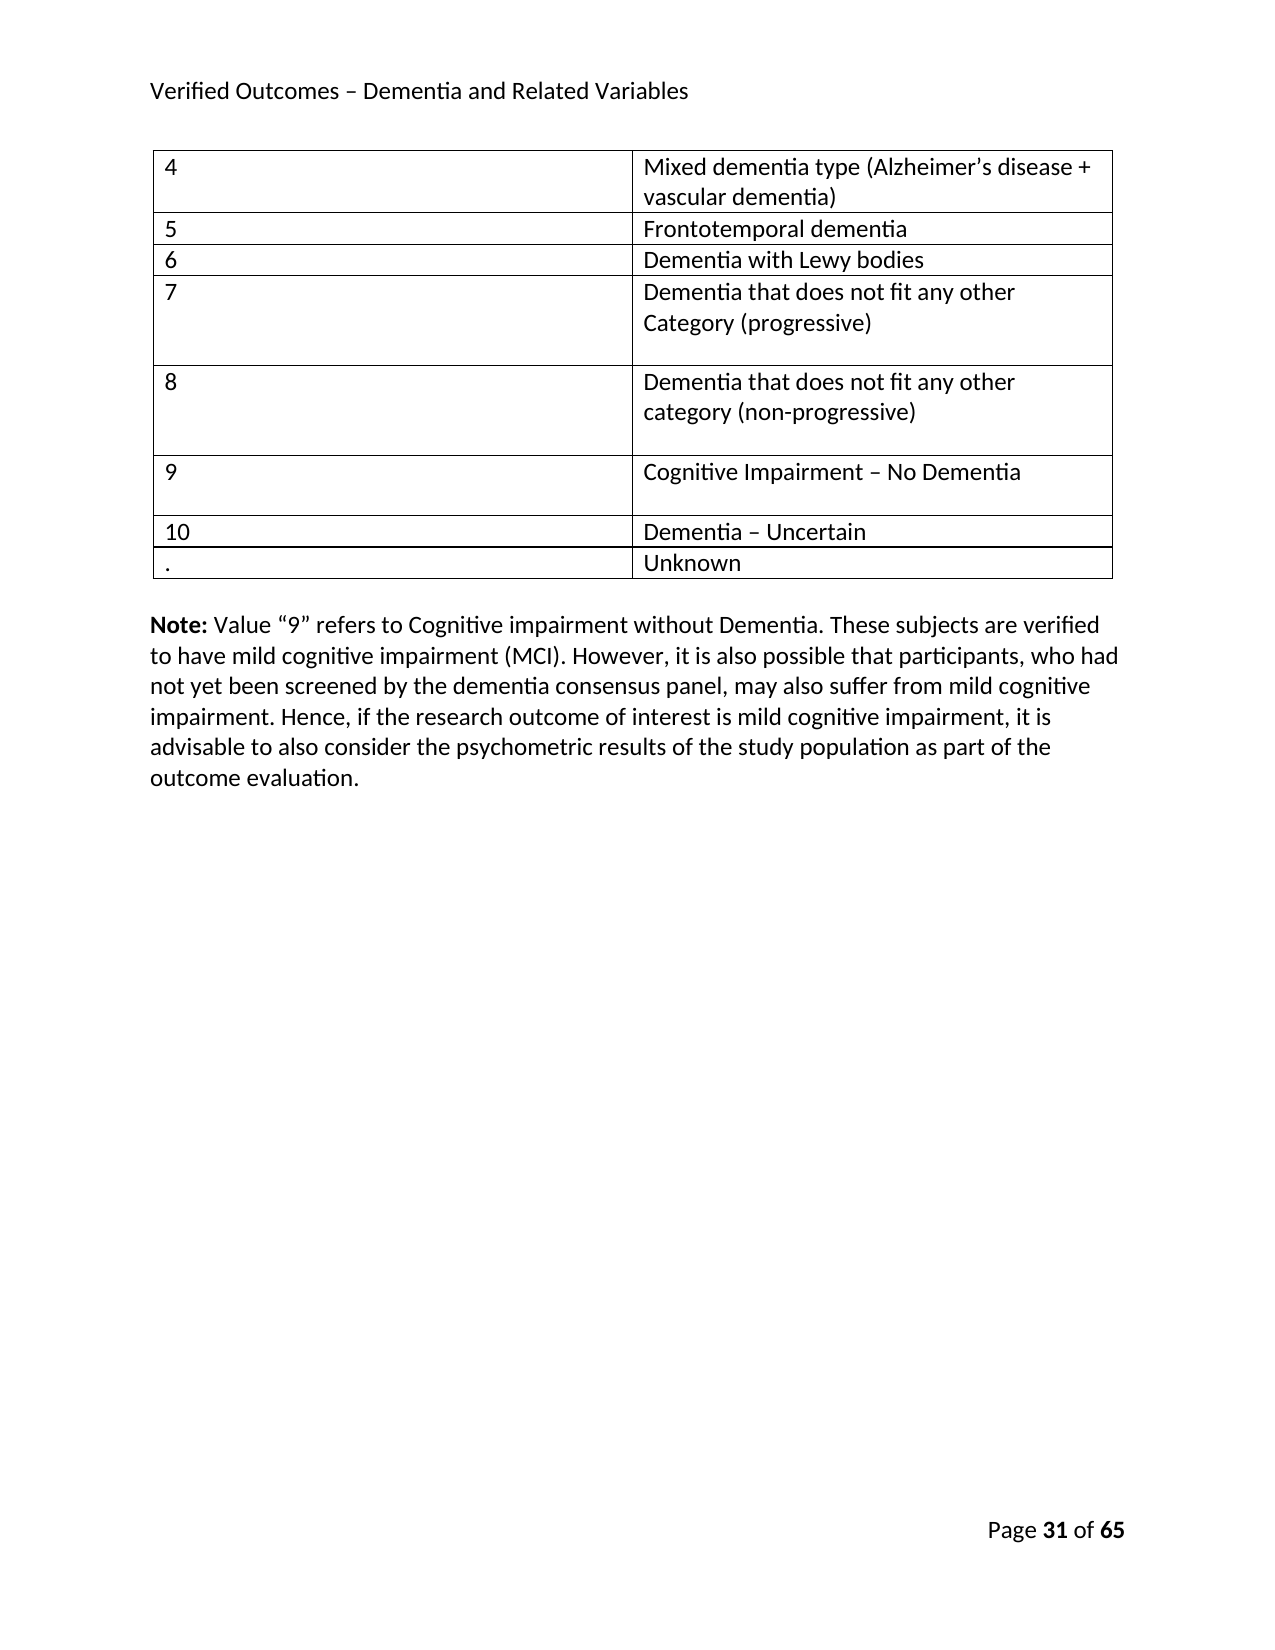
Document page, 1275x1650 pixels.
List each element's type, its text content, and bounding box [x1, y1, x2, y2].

table_cell 6 [154, 245, 632, 275]
table_cell Dementia that does not fit any other Category (progressive) [633, 276, 1112, 365]
table_cell . [154, 548, 632, 578]
text advisable to also consider the psychometric results of the study population as part of the [150, 732, 1125, 762]
table_cell Unknown [633, 548, 1112, 578]
text to have mild cognitive impairment (MCI). However, it is also possible that participants, who had [150, 640, 1125, 671]
table_cell 4 [154, 151, 632, 212]
text impairment. Hence, if the research outcome of interest is mild cognitive impairment, it is [150, 701, 1125, 732]
table_cell Dementia – Uncertain [633, 516, 1112, 546]
table_cell Mixed dementia type (Alzheimer’s disease + vascular dementia) [633, 151, 1112, 212]
table_cell Cognitive Impairment – No Dementia [633, 456, 1112, 515]
text Note: Value “9” refers to Cognitive impairment without Dementia. These subjects are verified [150, 609, 1125, 640]
table_cell 7 [154, 276, 632, 365]
text not yet been screened by the dementia consensus panel, may also suffer from mild cognitive [150, 671, 1125, 701]
table_cell 8 [154, 366, 632, 454]
table_cell Dementia with Lewy bodies [633, 245, 1112, 275]
table_cell 10 [154, 516, 632, 546]
table_cell 9 [154, 456, 632, 515]
table_cell Dementia that does not fit any other category (non-progressive) [633, 366, 1112, 454]
table_cell Frontotemporal dementia [633, 213, 1112, 244]
table_cell 5 [154, 213, 632, 244]
text outcome evaluation. [150, 762, 1125, 793]
